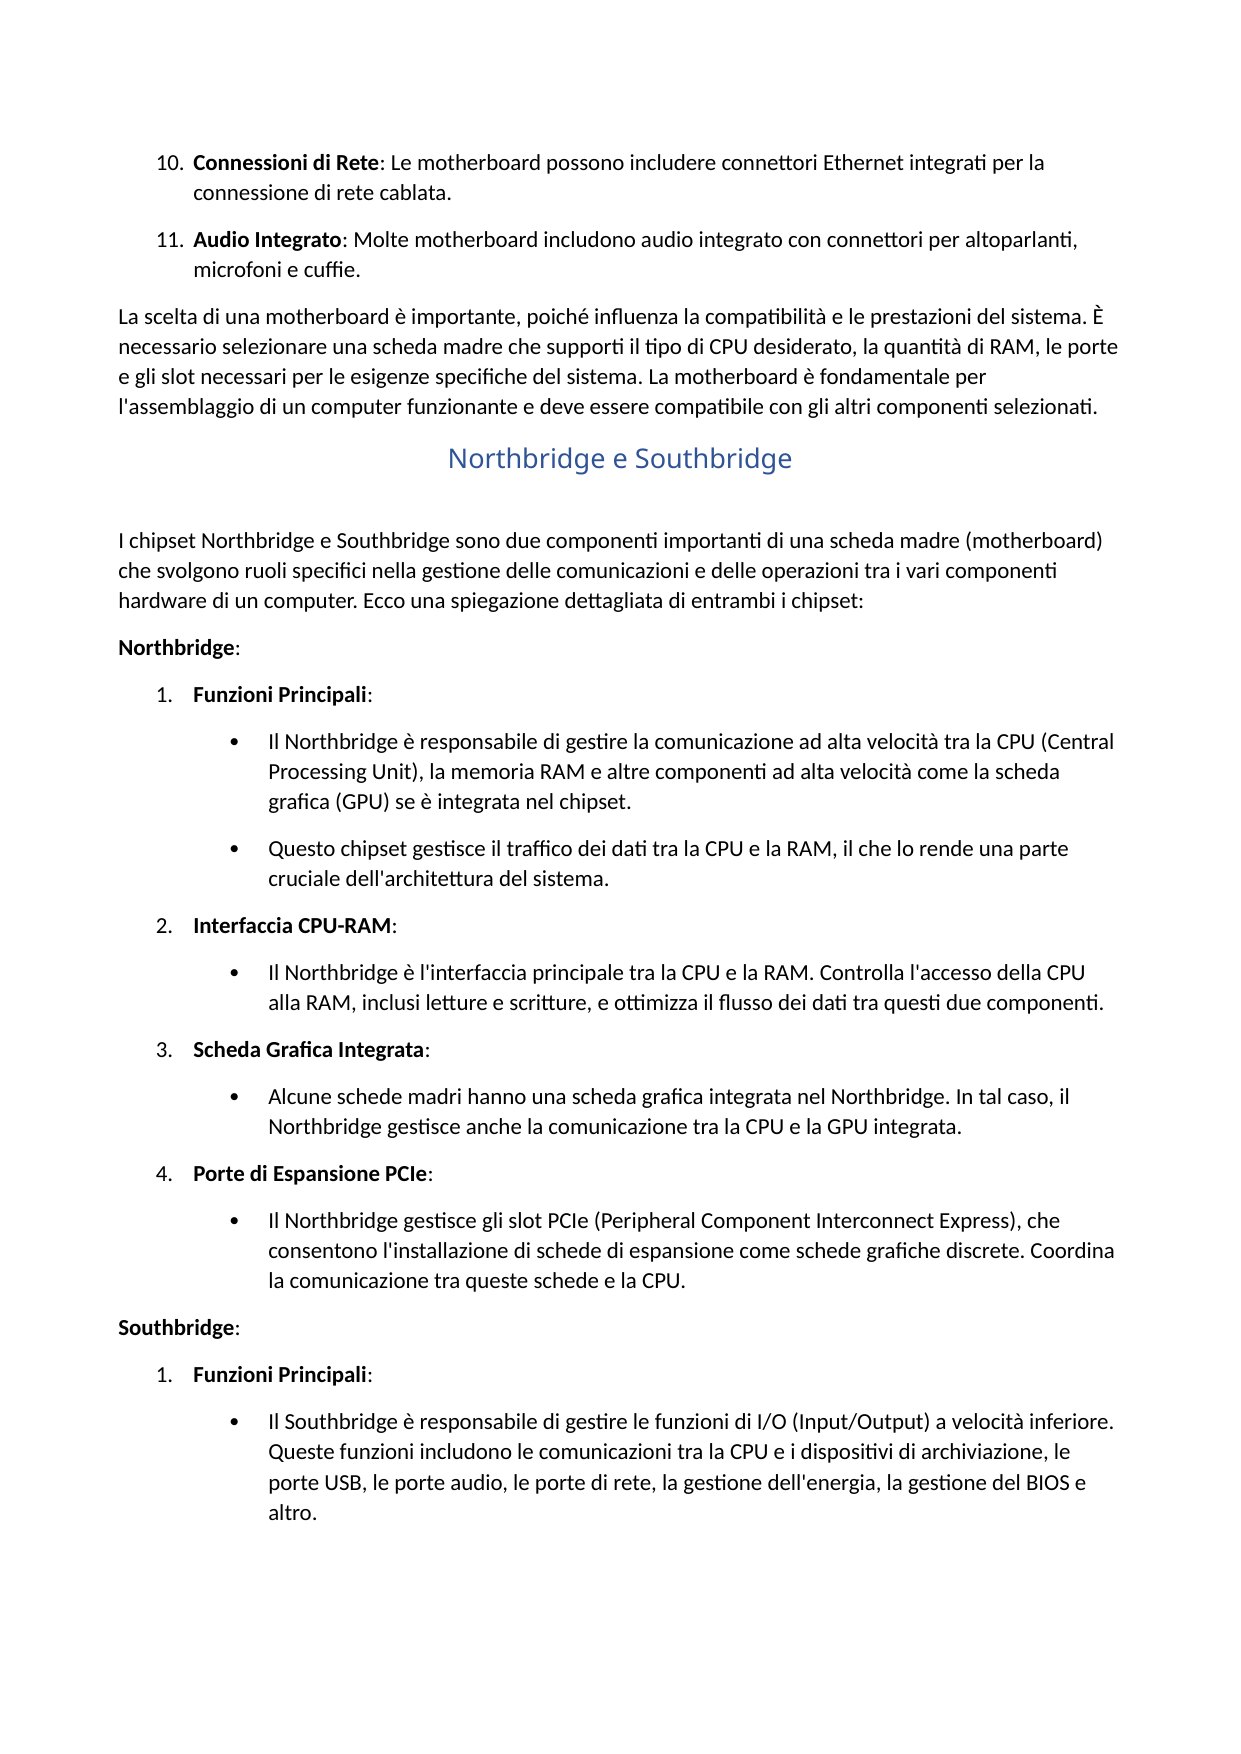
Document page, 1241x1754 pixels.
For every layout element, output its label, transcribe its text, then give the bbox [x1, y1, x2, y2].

list Il Northbridge gestisce gli slot PCIe (Peripheral Component Interconnect Express), che consentono l'installazione di schede di espansione come schede grafiche discrete. Coordina la comunicazione tra queste schede e la CPU. [231, 1206, 1122, 1294]
list Il Southbridge è responsabile di gestire le funzioni di I/O (Input/Output) a velocità inferiore. Queste funzioni includono le comunicazioni tra la CPU e i dispositivi di archiviazione, le porte USB, le porte audio, le porte di rete, la gestione dell'energia, la gestione del BIOS e altro. [231, 1407, 1122, 1526]
list Funzioni Principali: [156, 680, 1122, 708]
text I chipset Northbridge e Southbridge sono due componenti importanti di una scheda madre (motherboard) che svolgono ruoli specifici nella gestione delle comunicazioni e delle operazioni tra i vari componenti hardware di un computer. Ecco una spiegazione dettagliata di entrambi i chipset: [118, 526, 1122, 614]
text Southbridge: [118, 1313, 1122, 1341]
subtitle Northbridge e Southbridge [118, 439, 1122, 476]
list Questo chipset gestisce il traffico dei dati tra la CPU e la RAM, il che lo rende una parte cruciale dell'architettura del sistema. [231, 834, 1122, 892]
list Alcune schede madri hanno una scheda grafica integrata nel Northbridge. In tal caso, il Northbridge gestisce anche la comunicazione tra la CPU e la GPU integrata. [231, 1082, 1122, 1140]
list Il Northbridge è responsabile di gestire la comunicazione ad alta velocità tra la CPU (Central Processing Unit), la memoria RAM e altre componenti ad alta velocità come la scheda grafica (GPU) se è integrata nel chipset. [231, 727, 1122, 815]
list Il Northbridge è l'interfaccia principale tra la CPU e la RAM. Controlla l'accesso della CPU alla RAM, inclusi letture e scritture, e ottimizza il flusso dei dati tra questi due componenti. [231, 958, 1122, 1016]
list Connessioni di Rete: Le motherboard possono includere connettori Ethernet integrati per la connessione di rete cablata. [156, 148, 1122, 206]
list Interfaccia CPU-RAM: [156, 911, 1122, 939]
list Porte di Espansione PCIe: [156, 1159, 1122, 1187]
text La scelta di una motherboard è importante, poiché influenza la compatibilità e le prestazioni del sistema. È necessario selezionare una scheda madre che supporti il tipo di CPU desiderato, la quantità di RAM, le porte e gli slot necessari per le esigenze specifiche del sistema. La motherboard è fondamentale per l'assemblaggio di un computer funzionante e deve essere compatibile con gli altri componenti selezionati. [118, 302, 1122, 420]
list Funzioni Principali: [156, 1360, 1122, 1388]
list Scheda Grafica Integrata: [156, 1035, 1122, 1063]
list Audio Integrato: Molte motherboard includono audio integrato con connettori per altoparlanti, microfoni e cuffie. [156, 225, 1122, 283]
text Northbridge: [118, 633, 1122, 661]
